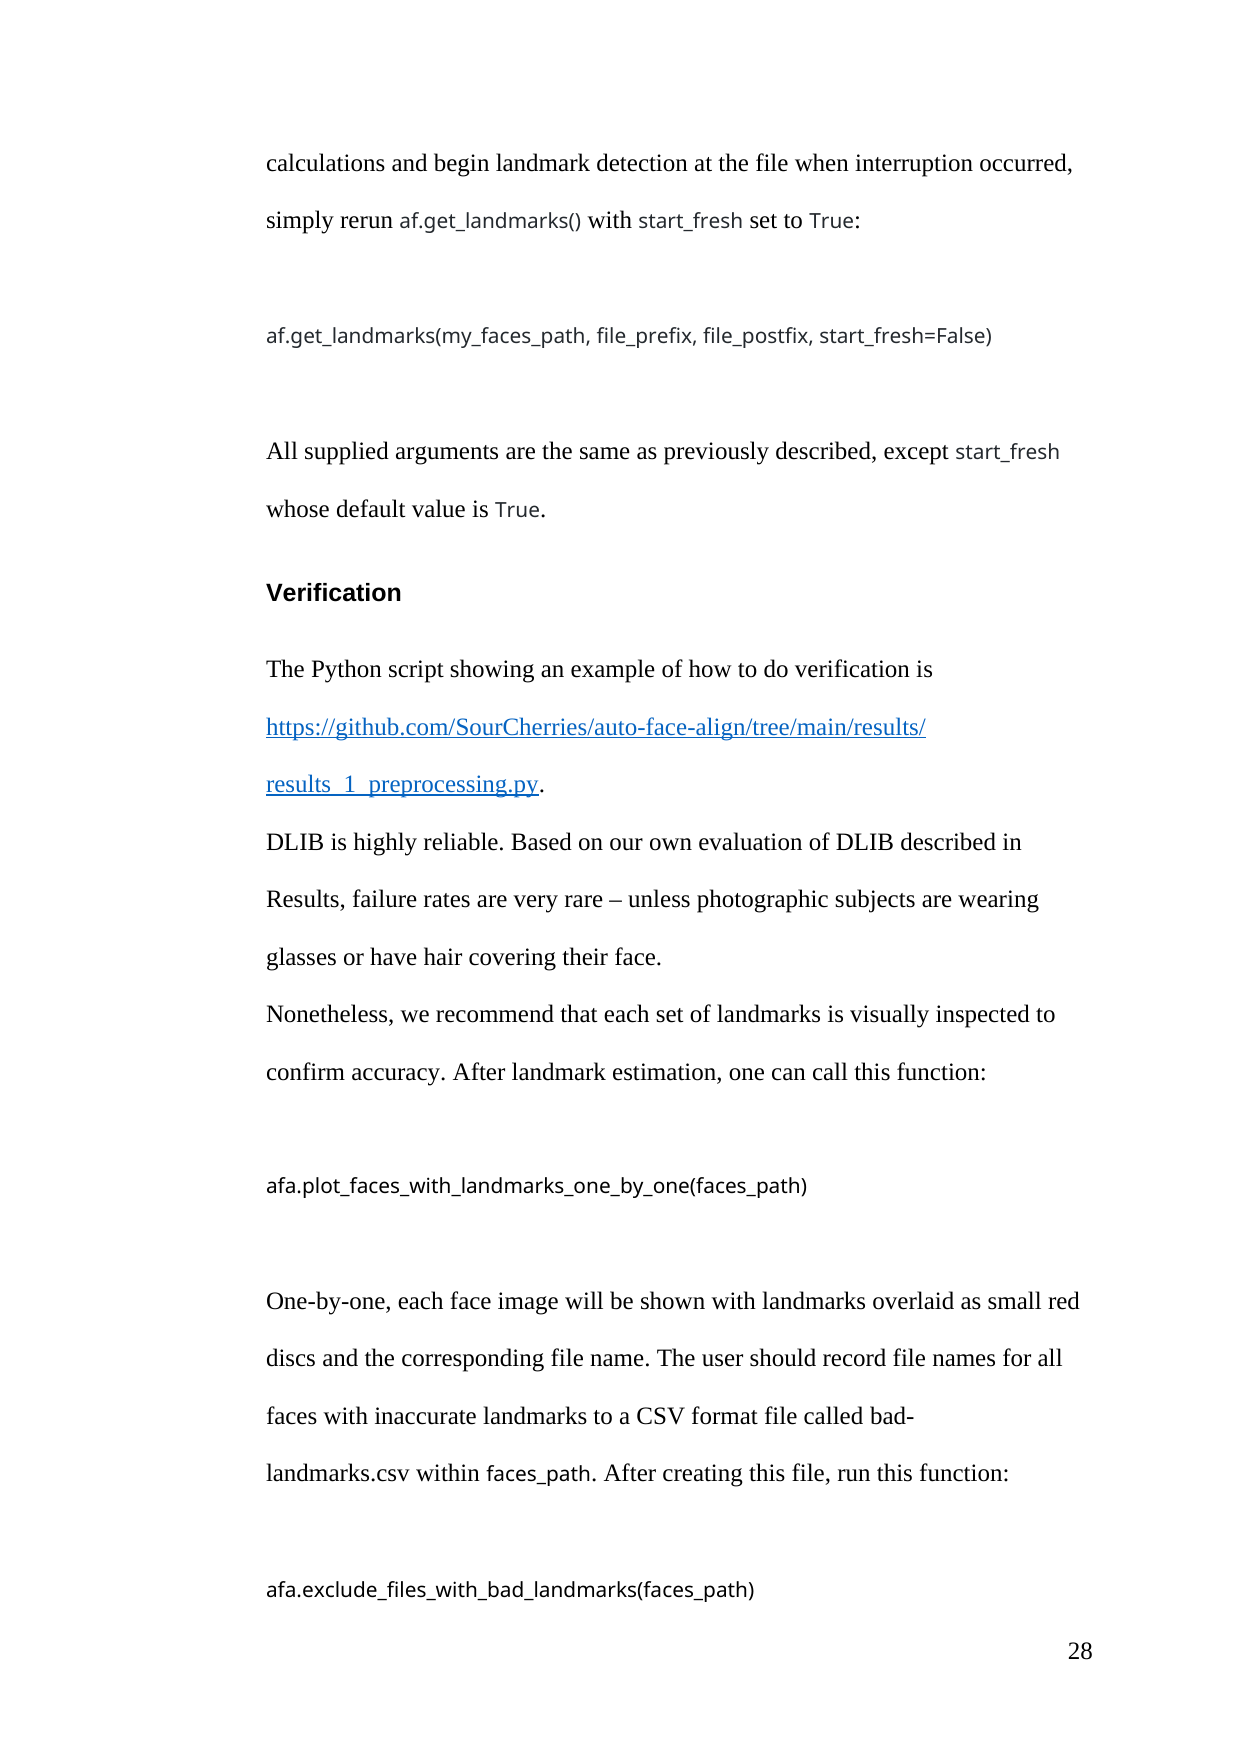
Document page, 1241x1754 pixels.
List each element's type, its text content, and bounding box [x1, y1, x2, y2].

text All supplied arguments are the same as previously described, except start_fresh whose default value is True. [266, 436, 1092, 524]
text af.get_landmarks(my_faces_path, file_prefix, file_postfix, start_fresh=False) [266, 322, 1092, 350]
text afa.exclude_files_with_bad_landmarks(faces_path) [266, 1575, 1092, 1603]
subtitle Verification [266, 578, 1092, 607]
text One-by-one, each face image will be shown with landmarks overlaid as small red discs and the corresponding file name. The user should record file names for all faces with inaccurate landmarks to a CSV format file called bad-landmarks.csv within faces_path. After creating this file, run this function: [266, 1286, 1092, 1488]
text DLIB is highly reliable. Based on our own evaluation of DLIB described in Results, failure rates are very rare – unless photographic subjects are wearing glasses or have hair covering their face. [266, 827, 1092, 971]
text afa.plot_faces_with_landmarks_one_by_one(faces_path) [266, 1171, 1092, 1200]
text Nonetheless, we recommend that each set of landmarks is visually inspected to confirm accuracy. After landmark estimation, one can call this function: [266, 999, 1092, 1086]
text The Python script showing an example of how to do verification is https://github.com/SourCherries/auto-face-align/tree/main/results/results_1_preprocessing.py. [266, 654, 1092, 798]
